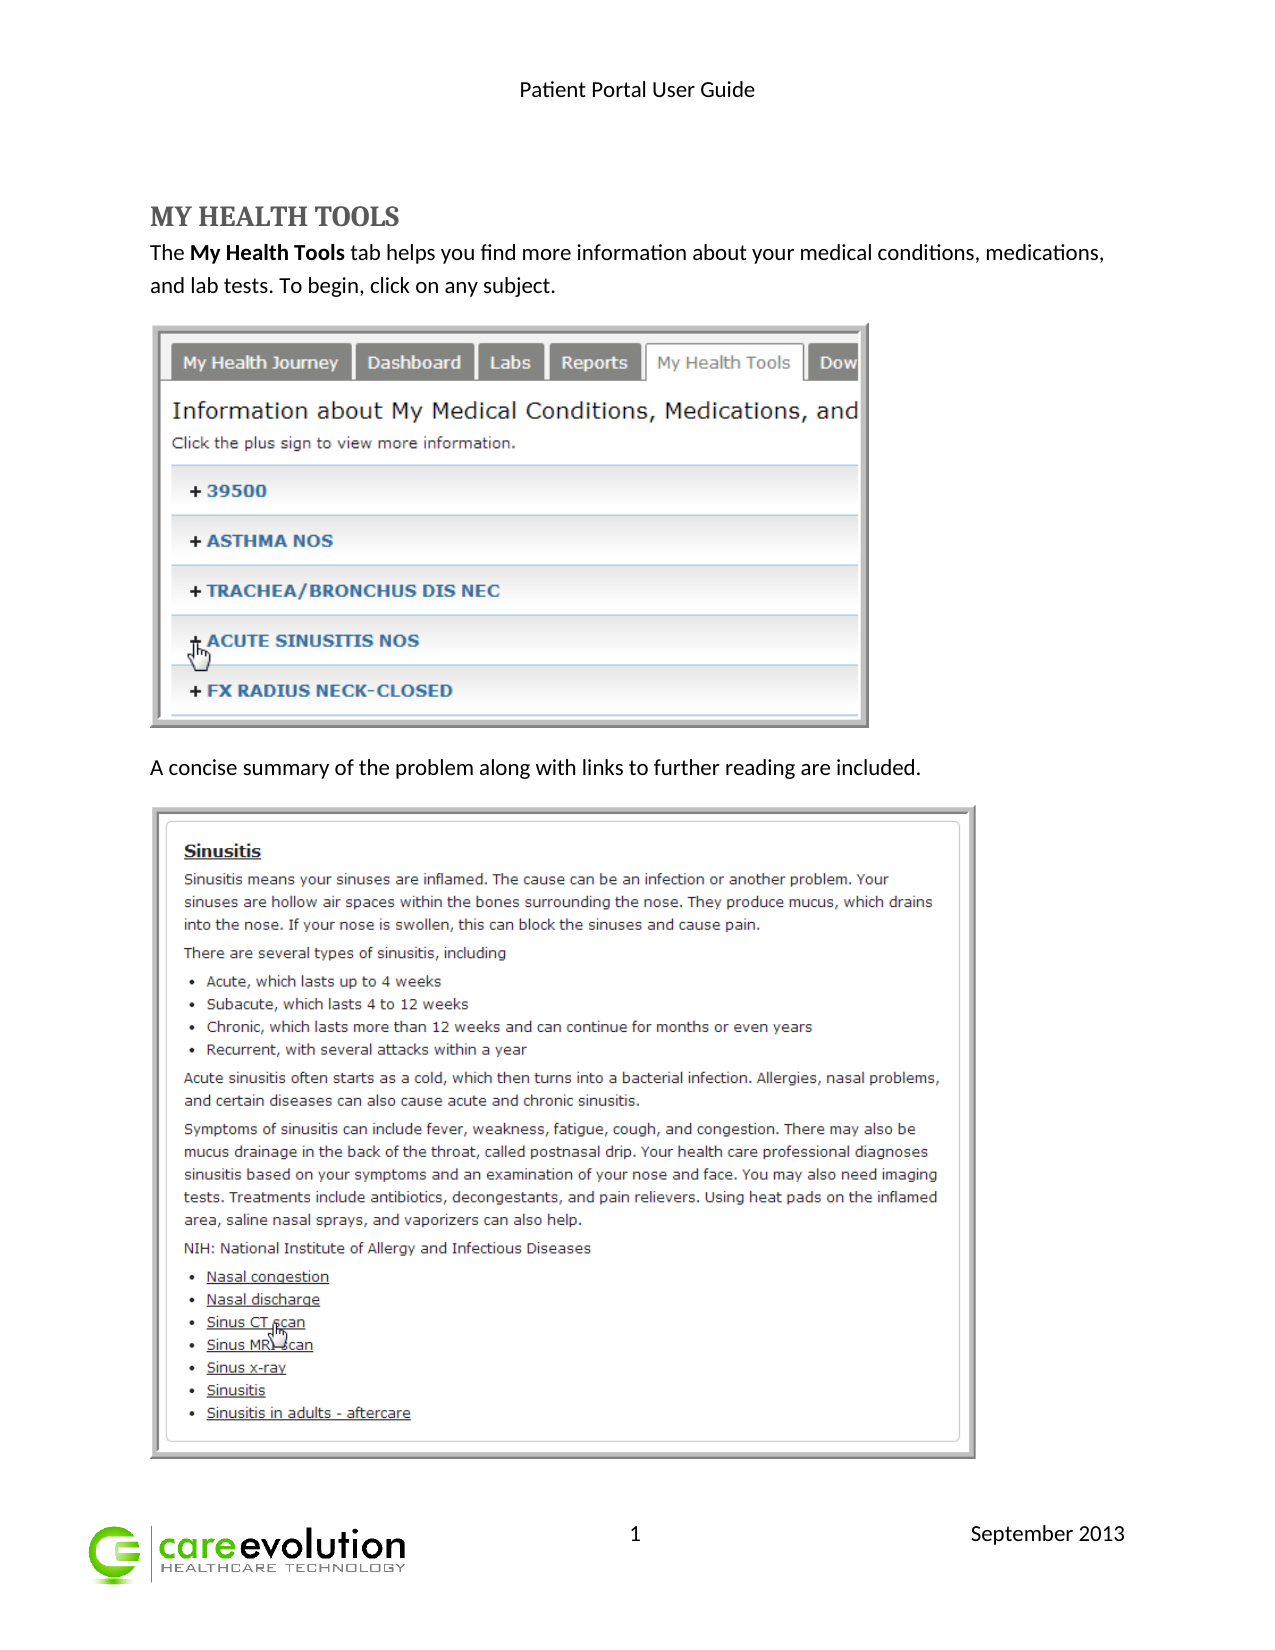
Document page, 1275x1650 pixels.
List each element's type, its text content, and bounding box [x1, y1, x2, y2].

picture [150, 805, 976, 1459]
picture [150, 323, 869, 728]
text The My Health Tools tab helps you find more information about your medical conditions, medications, and lab tests. To begin, click on any subject. [150, 238, 1125, 299]
text A concise summary of the problem along with links to further reading are included. [150, 753, 1125, 781]
subtitle MY HEALTH TOOLS [150, 200, 1125, 233]
picture [84, 1523, 415, 1589]
